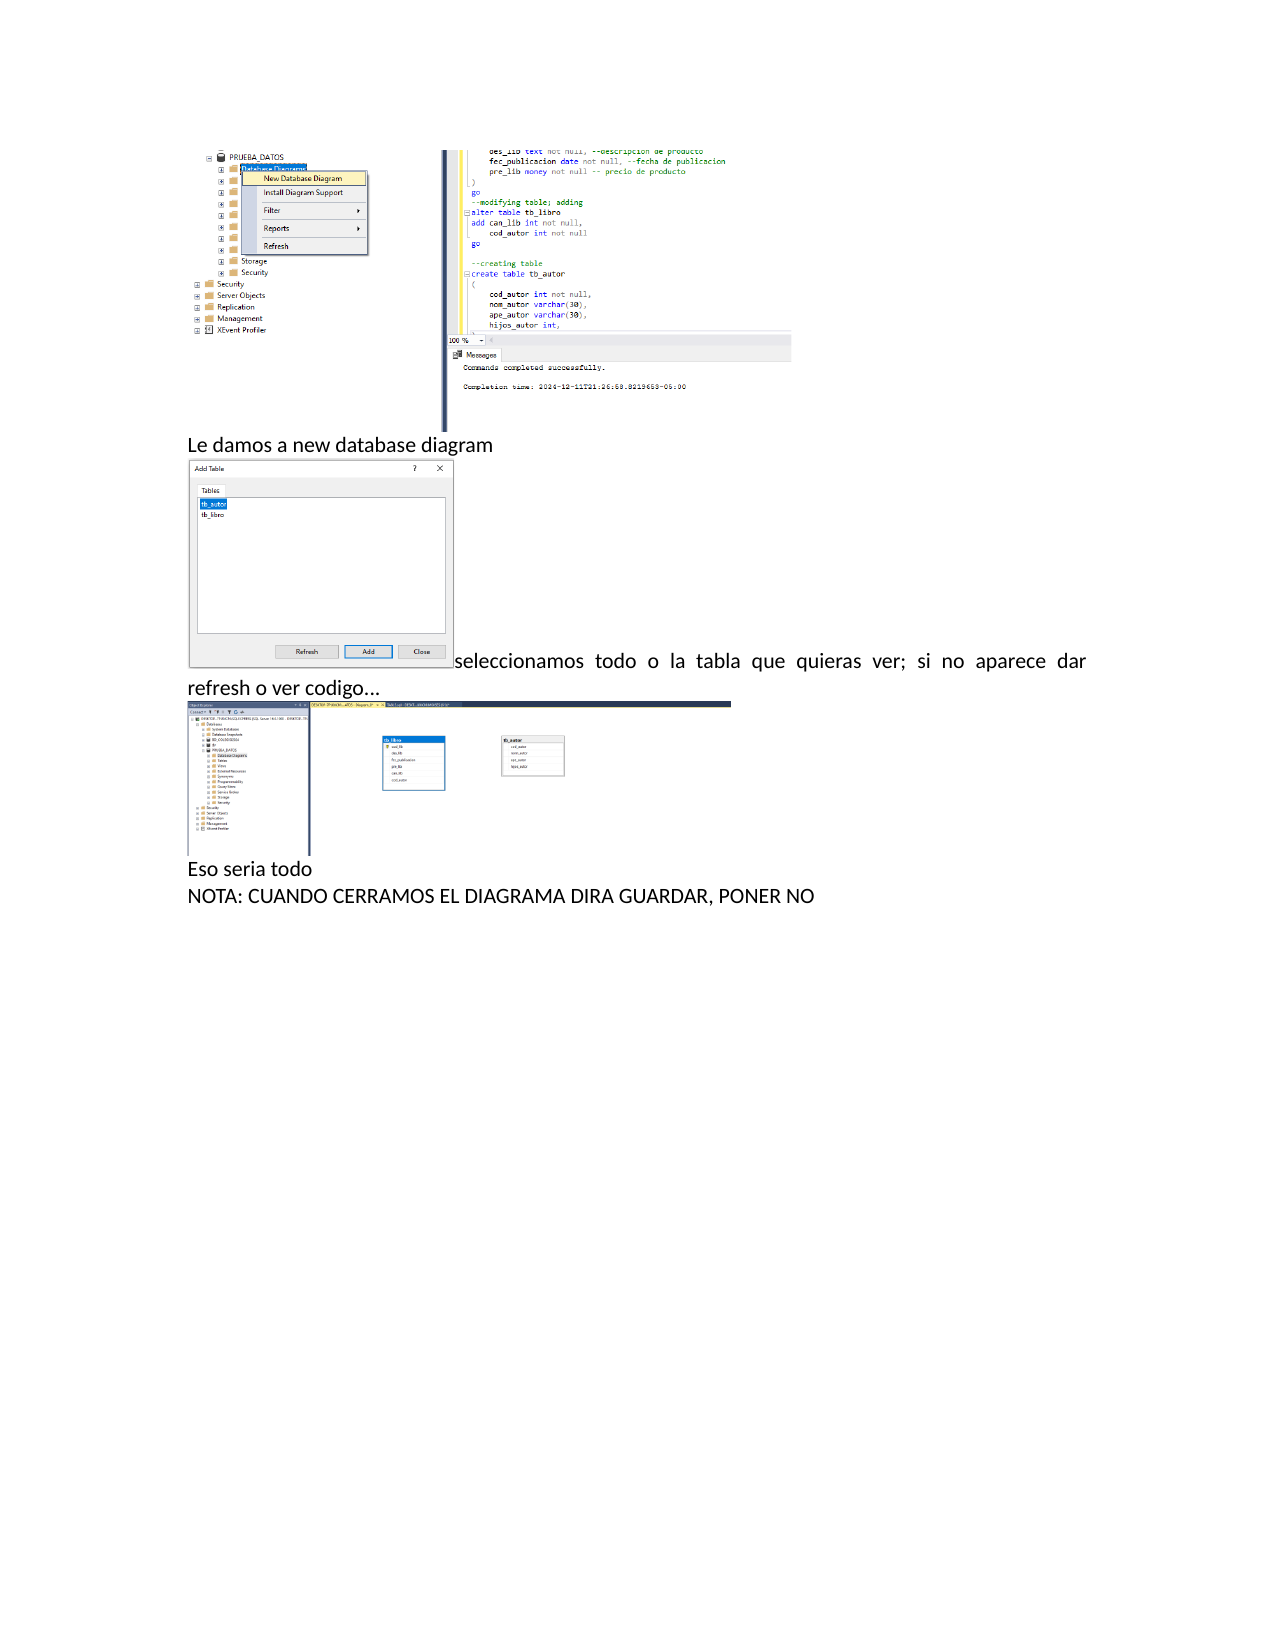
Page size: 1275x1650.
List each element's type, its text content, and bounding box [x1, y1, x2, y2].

picture [187, 458, 455, 669]
text Le damos a new database diagram [187, 432, 1087, 458]
picture [187, 150, 792, 432]
text Eso seria todo [187, 856, 1087, 882]
text NOTA: CUANDO CERRAMOS EL DIAGRAMA DIRA GUARDAR, PONER NO [187, 882, 1087, 909]
picture [187, 701, 731, 856]
